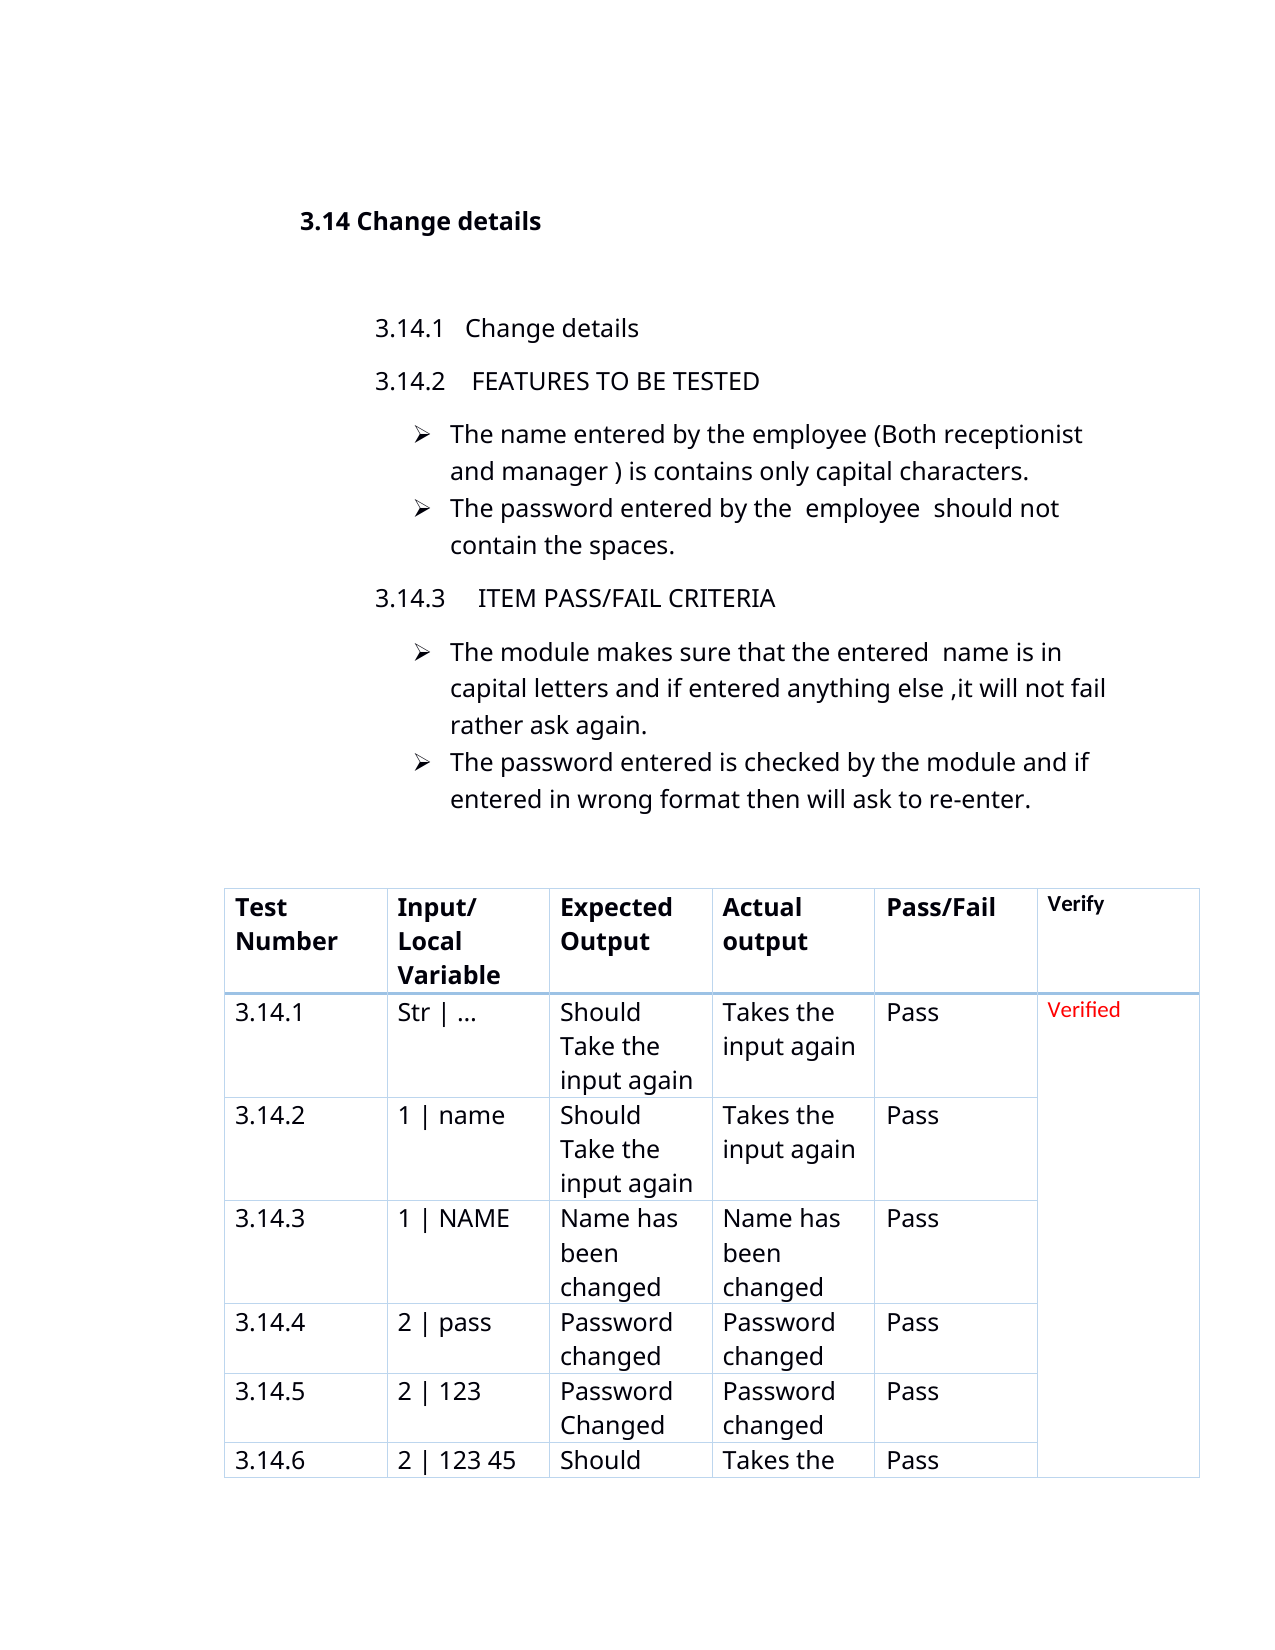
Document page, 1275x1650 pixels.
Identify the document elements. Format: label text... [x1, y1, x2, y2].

table_cell Pass [875, 1098, 1037, 1200]
table_cell Takes the input again [713, 1098, 874, 1200]
text 3.14 Change details [225, 203, 1125, 237]
table_cell Pass [875, 1201, 1037, 1303]
table_cell Password Changed [550, 1374, 712, 1442]
table_header Verify [1038, 889, 1199, 992]
table_cell Name has been changed [713, 1201, 874, 1303]
table_cell 3.14.5 [225, 1374, 387, 1442]
table_cell 1 | NAME [388, 1201, 549, 1303]
list The password entered by the employee should not contain the spaces. [412, 491, 1125, 562]
table_header Input/Local Variable [388, 889, 549, 992]
table_cell Should Take the input again [550, 1098, 712, 1200]
table_cell 2 | 123 45 [388, 1443, 549, 1477]
table_cell Str | … [388, 995, 549, 1097]
table_header Pass/Fail [875, 889, 1037, 992]
text 3.14.2 FEATURES TO BE TESTED [300, 364, 1125, 398]
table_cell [713, 1443, 874, 1477]
table_cell Should Take the input again [550, 995, 712, 1097]
table_cell 3.14.4 [225, 1304, 387, 1372]
list The module makes sure that the entered name is in capital letters and if entered anything else ,it will not fail rather ask again. [412, 634, 1125, 742]
table_cell Password changed [713, 1304, 874, 1372]
table_cell Pass [875, 995, 1037, 1097]
table_cell 3.14.6 [225, 1443, 387, 1477]
text 3.14.3 ITEM PASS/FAIL CRITERIA [300, 581, 1125, 615]
table_cell Pass [875, 1304, 1037, 1372]
table_header Expected Output [550, 889, 712, 992]
table_header Actual output [713, 889, 874, 992]
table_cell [550, 1443, 712, 1477]
table_cell 1 | name [388, 1098, 549, 1200]
table_cell 2 | pass [388, 1304, 549, 1372]
table_cell Password changed [550, 1304, 712, 1372]
table_cell 3.14.3 [225, 1201, 387, 1303]
table_cell 3.14.2 [225, 1098, 387, 1200]
text 3.14.1 Change details [300, 310, 1125, 344]
table_cell Verified [1038, 995, 1199, 1477]
list The name entered by the employee (Both receptionist and manager ) is contains only capital characters. [412, 417, 1125, 488]
table_cell 2 | 123 [388, 1374, 549, 1442]
table_cell Takes the input again [713, 995, 874, 1097]
table_cell 3.14.1 [225, 995, 387, 1097]
table_cell Pass [875, 1374, 1037, 1442]
list The password entered is checked by the module and if entered in wrong format then will ask to re-enter. [412, 745, 1125, 816]
table_cell Password changed [713, 1374, 874, 1442]
table_header Test Number [225, 889, 387, 992]
table_cell Pass [875, 1443, 1037, 1477]
table_cell Name has been changed [550, 1201, 712, 1303]
